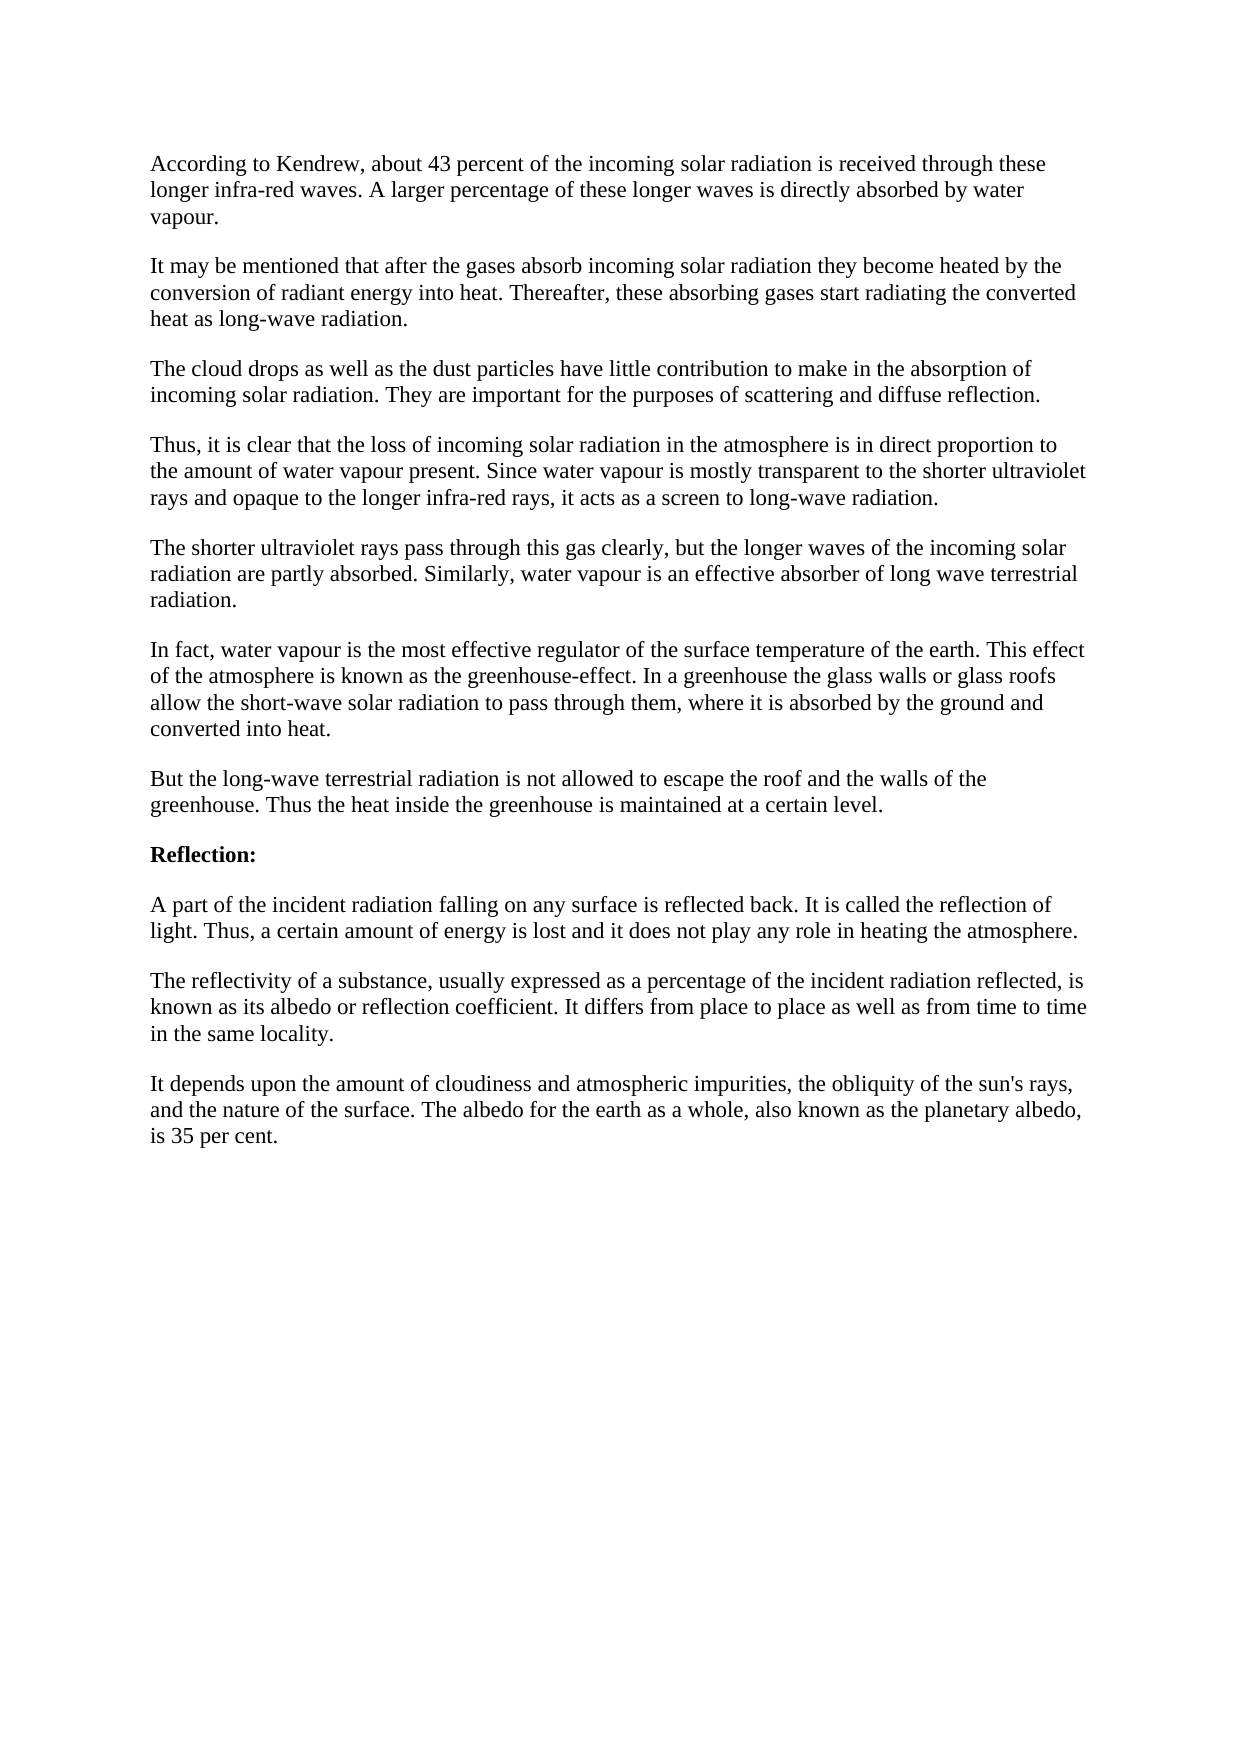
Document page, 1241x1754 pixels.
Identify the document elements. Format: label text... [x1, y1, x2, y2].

text In fact, water vapour is the most effective regulator of the surface temperature of the earth. This effect of the atmosphere is known as the greenhouse-effect. In a greenhouse the glass walls or glass roofs allow the short-wave solar radiation to pass through them, where it is absorbed by the ground and converted into heat. [150, 636, 1090, 742]
text According to Kendrew, about 43 percent of the incoming solar radiation is received through these longer infra-red waves. A larger percentage of these longer waves is directly absorbed by water vapour. [150, 150, 1090, 229]
text The reflectivity of a substance, usually expressed as a percentage of the incident radiation reflected, is known as its albedo or reflection coefficient. It differs from place to place as well as from time to time in the same locality. [150, 967, 1090, 1046]
text The cloud drops as well as the dust particles have little contribution to make in the absorption of incoming solar radiation. They are important for the purposes of scattering and diffuse reflection. [150, 355, 1090, 408]
text A part of the incident radiation falling on any surface is reflected back. It is called the reflection of light. Thus, a certain amount of energy is lost and it does not play any role in heating the atmosphere. [150, 891, 1090, 944]
text It depends upon the amount of cloudiness and atmospheric impurities, the obliquity of the sun's rays, and the nature of the surface. The albedo for the earth as a whole, also known as the planetary albedo, is 35 per cent. [150, 1069, 1090, 1149]
text The shorter ultraviolet rays pass through this gas clearly, but the longer waves of the incoming solar radiation are partly absorbed. Similarly, water vapour is an effective absorber of long wave terrestrial radiation. [150, 534, 1090, 613]
text It may be mentioned that after the gases absorb incoming solar radiation they become heated by the conversion of radiant energy into heat. Thereafter, these absorbing gases start radiating the converted heat as long-wave radiation. [150, 252, 1090, 332]
text Thus, it is clear that the loss of incoming solar radiation in the atmosphere is in direct proportion to the amount of water vapour present. Since water vapour is mostly transparent to the shorter ultraviolet rays and opaque to the longer infra-red rays, it acts as a screen to long-wave radiation. [150, 431, 1090, 510]
text Reflection: [150, 841, 1090, 867]
text But the long-wave terrestrial radiation is not allowed to escape the roof and the walls of the greenhouse. Thus the heat inside the greenhouse is maintained at a certain level. [150, 765, 1090, 818]
